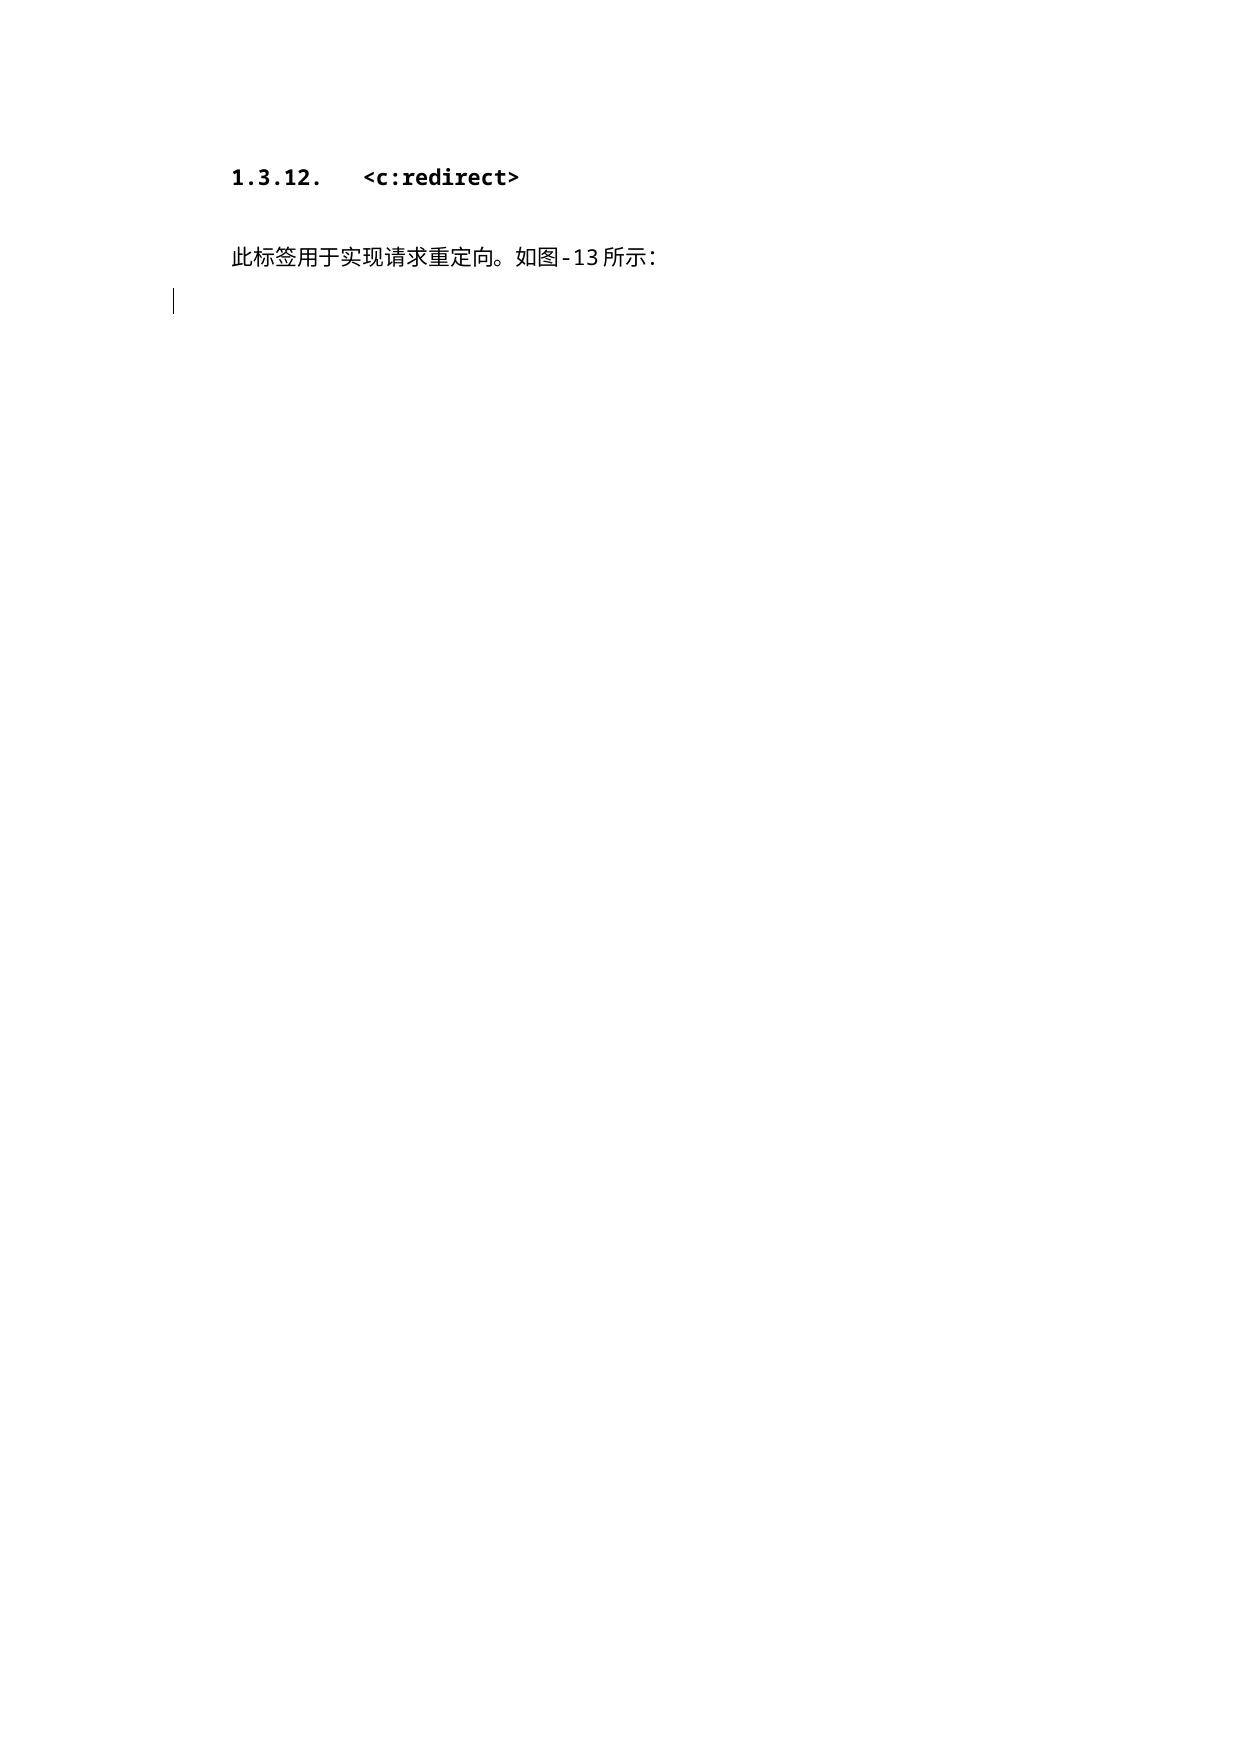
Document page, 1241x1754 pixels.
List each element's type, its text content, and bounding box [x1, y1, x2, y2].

text 此标签用于实现请求重定向。如图-13所示： [187, 240, 1053, 272]
subtitle <c:redirect> [231, 162, 1053, 192]
